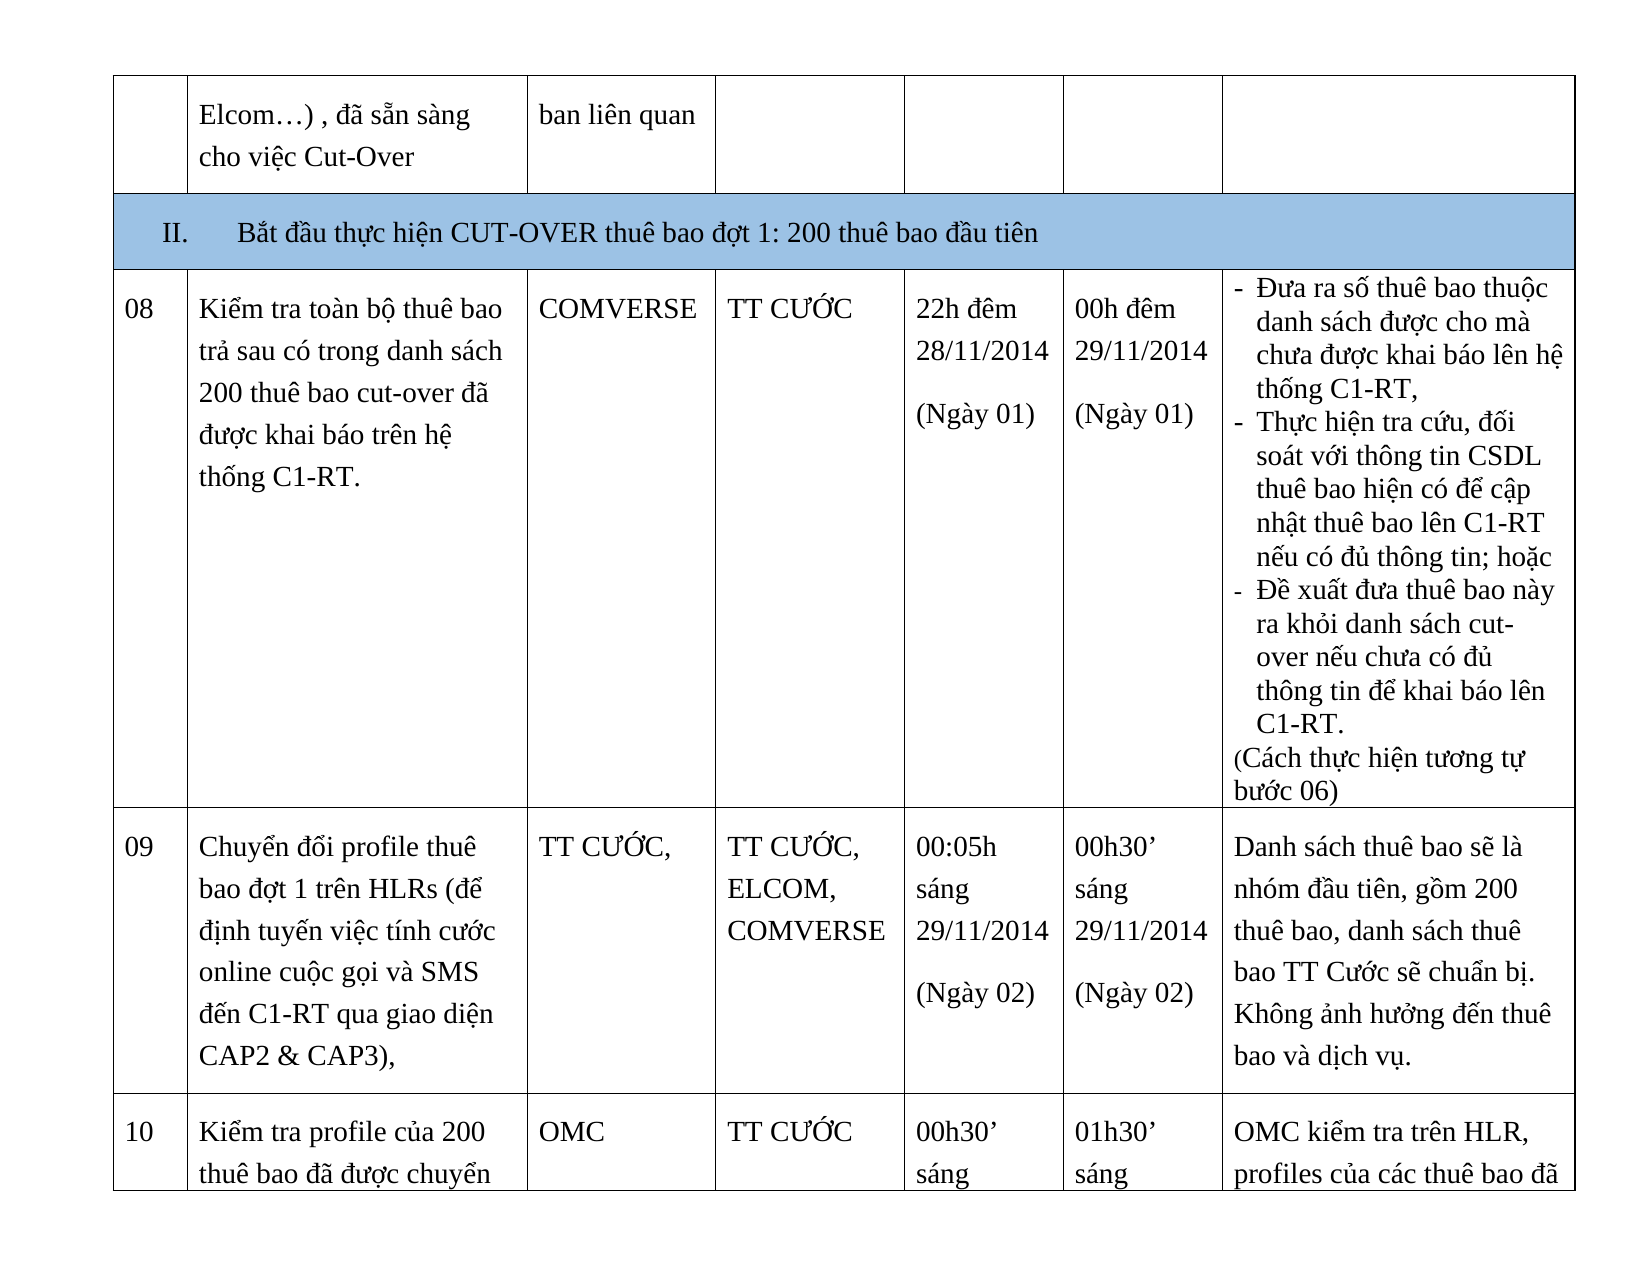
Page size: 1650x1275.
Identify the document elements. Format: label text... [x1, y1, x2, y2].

table_cell 22h đêm 28/11/2014 (Ngày 01) [905, 270, 1063, 807]
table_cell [188, 76, 527, 193]
table_cell TT CƯỚC [716, 270, 904, 807]
table_cell 00h30’ sáng 29/11/2014 (Ngày 02) [1064, 808, 1222, 1093]
table_cell 09 [114, 808, 187, 1093]
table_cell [188, 1094, 527, 1190]
table_cell 10 [114, 1094, 187, 1190]
table_cell 00:05h sáng 29/11/2014 (Ngày 02) [905, 808, 1063, 1093]
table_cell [1223, 76, 1574, 193]
table_cell Kiểm tra toàn bộ thuê bao trả sau có trong danh sách 200 thuê bao cut-over đã được khai báo trên hệ thống C1-RT. [188, 270, 527, 807]
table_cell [905, 1094, 1063, 1190]
table_cell 07 [114, 76, 187, 193]
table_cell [1064, 76, 1222, 193]
table_cell Chuyển đổi profile thuê bao đợt 1 trên HLRs (để định tuyến việc tính cước online cuộc gọi và SMS đến C1-RT qua giao diện CAP2 & CAP3), [188, 808, 527, 1093]
table_cell Bắt đầu thực hiện CUT-OVER thuê bao đợt 1: 200 thuê bao đầu tiên [114, 194, 1574, 269]
table_cell COMVERSE [528, 270, 715, 807]
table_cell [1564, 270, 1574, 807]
table_cell OMC [528, 1094, 715, 1190]
table_cell Danh sách thuê bao sẽ là nhóm đầu tiên, gồm 200 thuê bao, danh sách thuê bao TT Cước sẽ chuẩn bị. Không ảnh hưởng đến thuê bao và dịch vụ. [1223, 808, 1574, 1093]
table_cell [528, 76, 715, 193]
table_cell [1223, 1094, 1574, 1190]
table_cell [716, 76, 904, 193]
table_cell TT CƯỚC, [528, 808, 715, 1093]
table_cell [1064, 1094, 1222, 1190]
table_cell TT CƯỚC [716, 1094, 904, 1190]
table_cell 08 [114, 270, 187, 807]
table_cell TT CƯỚC, ELCOM, COMVERSE [716, 808, 904, 1093]
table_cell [905, 76, 1063, 193]
table_cell 00h đêm 29/11/2014 (Ngày 01) [1064, 270, 1222, 807]
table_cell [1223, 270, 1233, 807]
